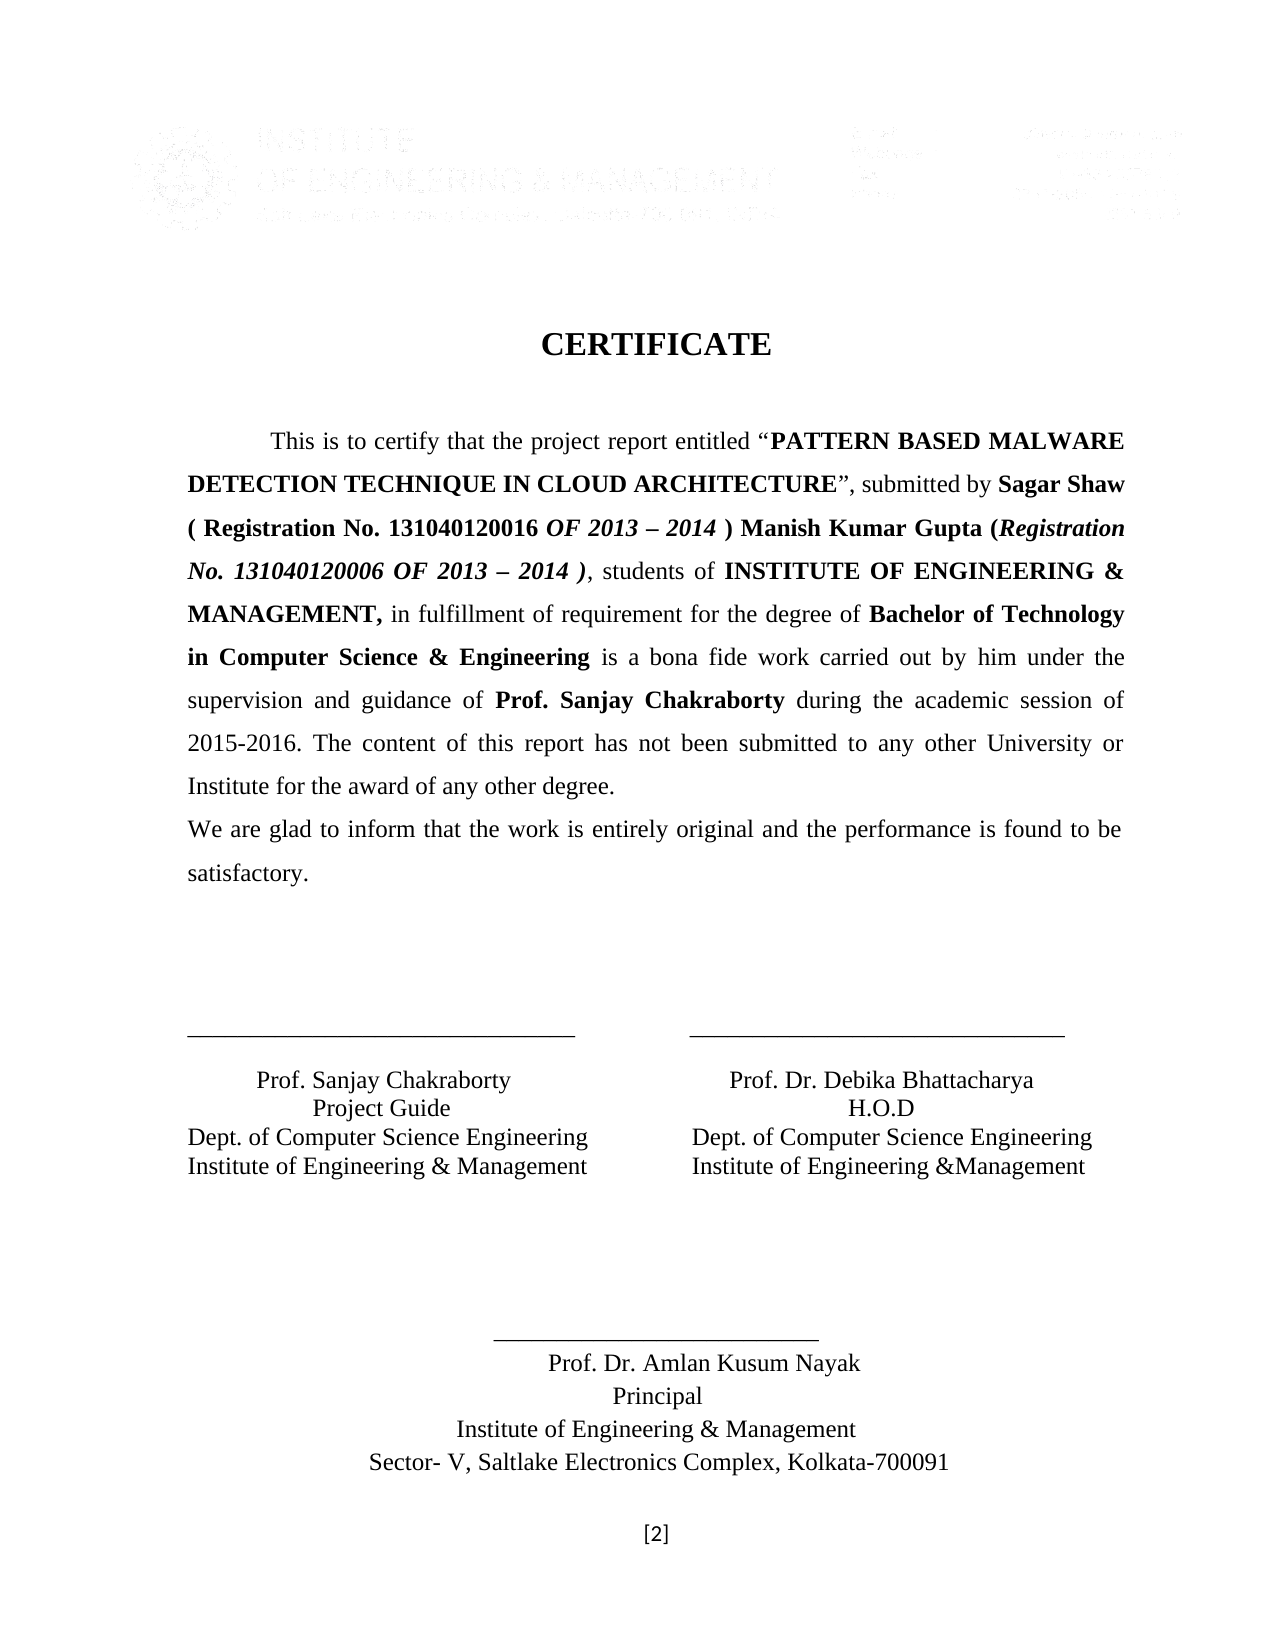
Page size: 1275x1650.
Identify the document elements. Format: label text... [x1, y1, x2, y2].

text Prof. Sanjay Chakraborty Prof. Dr. Debika Bhattacharya [187, 1065, 1125, 1093]
text Institute of Engineering & Management Institute of Engineering &Management [187, 1151, 1125, 1180]
text Sector- V, Saltlake Electronics Complex, Kolkata-700091 [369, 1447, 1125, 1476]
text Institute of Engineering & Management [456, 1414, 1125, 1443]
text _______________________________ ______________________________ [187, 1011, 1125, 1039]
text Dept. of Computer Science Engineering Dept. of Computer Science Engineering [187, 1122, 1125, 1151]
text __________________________ [494, 1315, 1125, 1344]
text Prof. Dr. Amlan Kusum Nayak [548, 1348, 1125, 1377]
text CERTIFICATE [187, 324, 1125, 362]
text This is to certify that the project report entitled “PATTERN BASED MALWARE DETECTION TECHNIQUE IN CLOUD ARCHITECTURE”, submitted by Sagar Shaw ( Registration No. 131040120016 OF 2013 – 2014 ) Manish Kumar Gupta (Registration No. 131040120006 OF 2013 – 2014 ), students of INSTITUTE OF ENGINEERING & MANAGEMENT, in fulfillment of requirement for the degree of Bachelor of Technology in Computer Science & Engineering is a bona fide work carried out by him under the supervision and guidance of Prof. Sanjay Chakraborty during the academic session of 2015-2016. The content of this report has not been submitted to any other University or Institute for the award of any other degree. [187, 426, 1125, 800]
text Project Guide H.O.D [187, 1093, 1125, 1122]
text We are glad to inform that the work is entirely original and the performance is found to be satisfactory. [187, 814, 1123, 886]
picture [102, 109, 1211, 250]
text Principal [612, 1381, 1125, 1410]
